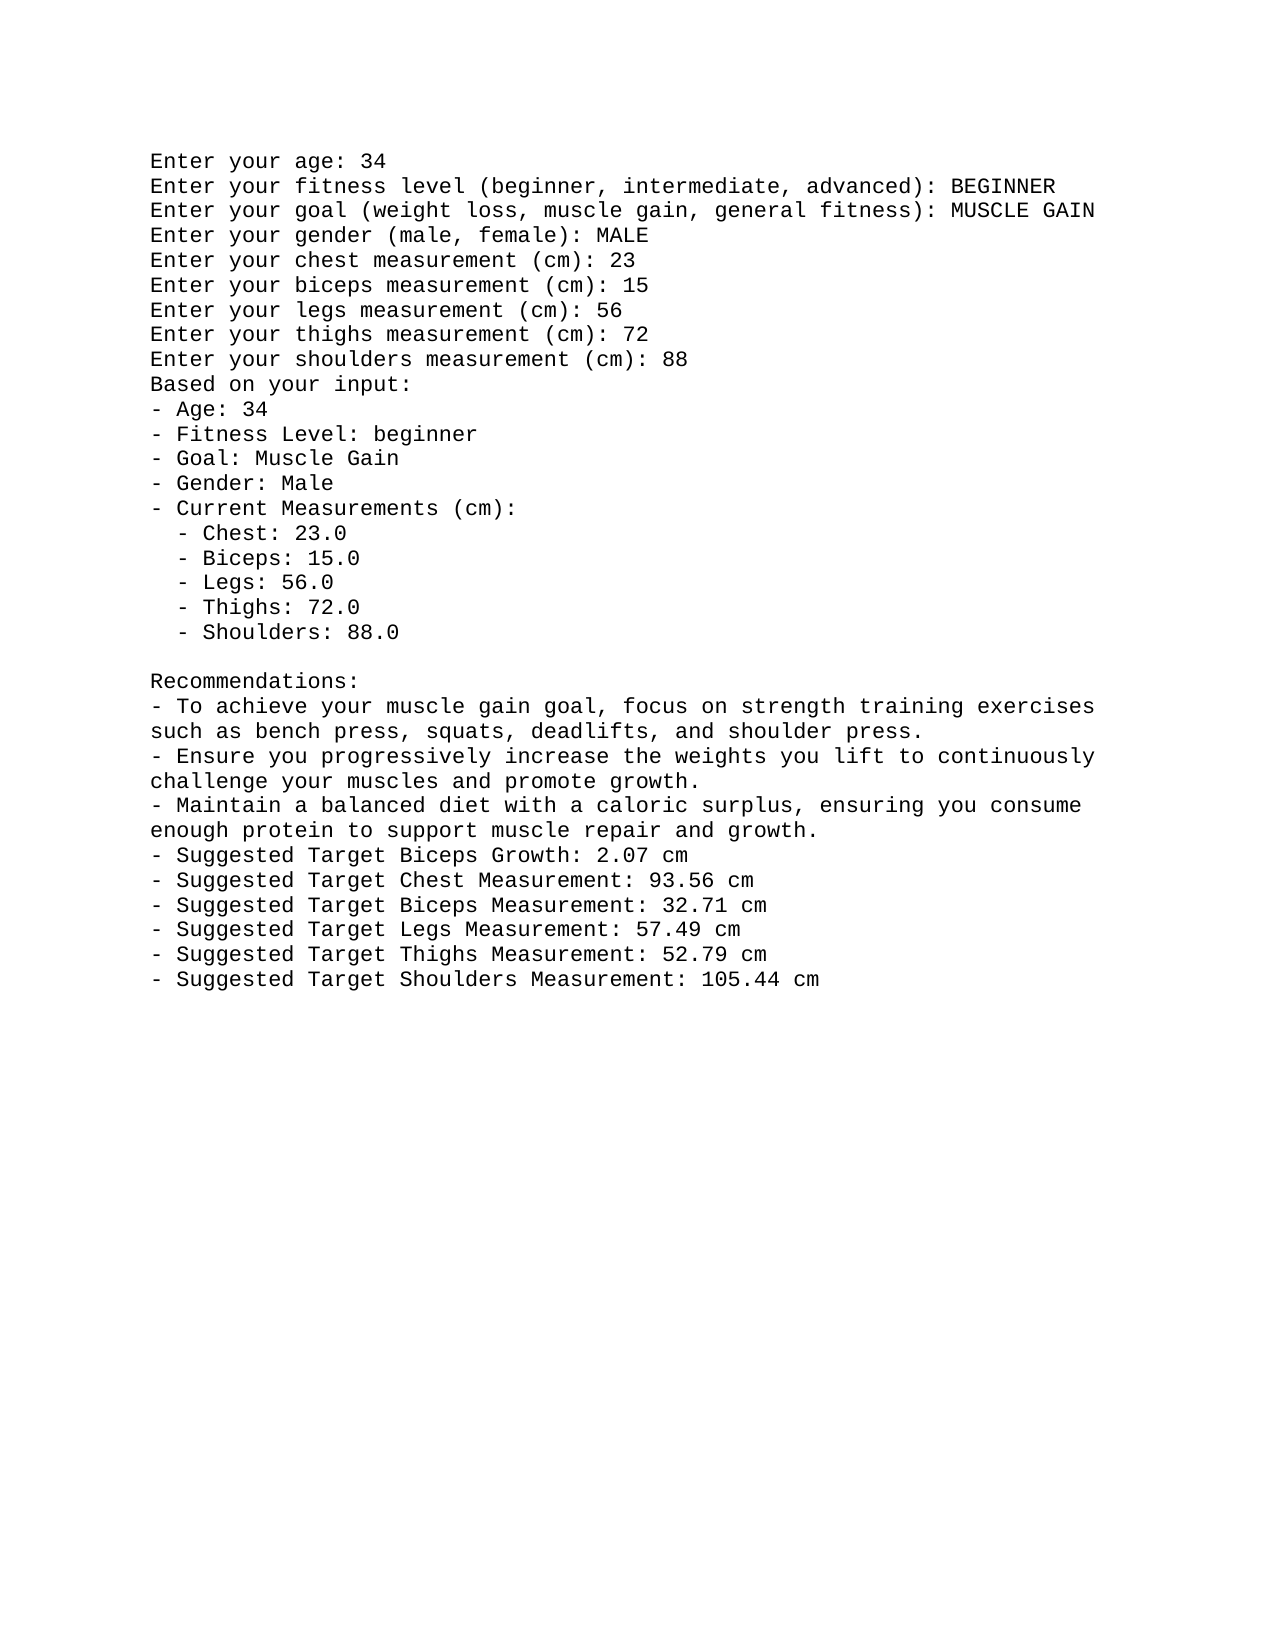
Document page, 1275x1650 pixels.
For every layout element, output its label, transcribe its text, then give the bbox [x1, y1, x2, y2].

text - Gender: Male [150, 472, 1125, 497]
text - Fitness Level: beginner [150, 423, 1125, 447]
text - Ensure you progressively increase the weights you lift to continuously challenge your muscles and promote growth. [150, 745, 1125, 794]
text - Thighs: 72.0 [150, 596, 1125, 621]
text - Suggested Target Shoulders Measurement: 105.44 cm [150, 968, 1125, 993]
text - Goal: Muscle Gain [150, 447, 1125, 472]
text Enter your thighs measurement (cm): 72 [150, 323, 1125, 348]
text Enter your age: 34 [150, 150, 1125, 175]
text Based on your input: [150, 373, 1125, 398]
text - To achieve your muscle gain goal, focus on strength training exercises such as bench press, squats, deadlifts, and shoulder press. [150, 695, 1125, 745]
text Enter your gender (male, female): MALE [150, 224, 1125, 249]
text Enter your biceps measurement (cm): 15 [150, 274, 1125, 299]
text - Biceps: 15.0 [150, 547, 1125, 571]
text Enter your chest measurement (cm): 23 [150, 249, 1125, 274]
text Enter your fitness level (beginner, intermediate, advanced): BEGINNER [150, 175, 1125, 199]
text Recommendations: [150, 671, 1125, 695]
text Enter your legs measurement (cm): 56 [150, 299, 1125, 323]
text - Current Measurements (cm): [150, 497, 1125, 522]
text - Chest: 23.0 [150, 522, 1125, 547]
text - Suggested Target Legs Measurement: 57.49 cm [150, 918, 1125, 943]
text - Maintain a balanced diet with a caloric surplus, ensuring you consume enough protein to support muscle repair and growth. [150, 794, 1125, 844]
text - Suggested Target Chest Measurement: 93.56 cm [150, 869, 1125, 894]
text Enter your shoulders measurement (cm): 88 [150, 348, 1125, 373]
text - Shoulders: 88.0 [150, 621, 1125, 646]
text - Suggested Target Biceps Measurement: 32.71 cm [150, 894, 1125, 918]
text - Suggested Target Biceps Growth: 2.07 cm [150, 844, 1125, 869]
text - Suggested Target Thighs Measurement: 52.79 cm [150, 943, 1125, 968]
text - Age: 34 [150, 398, 1125, 423]
text Enter your goal (weight loss, muscle gain, general fitness): MUSCLE GAIN [150, 199, 1125, 224]
text - Legs: 56.0 [150, 571, 1125, 596]
